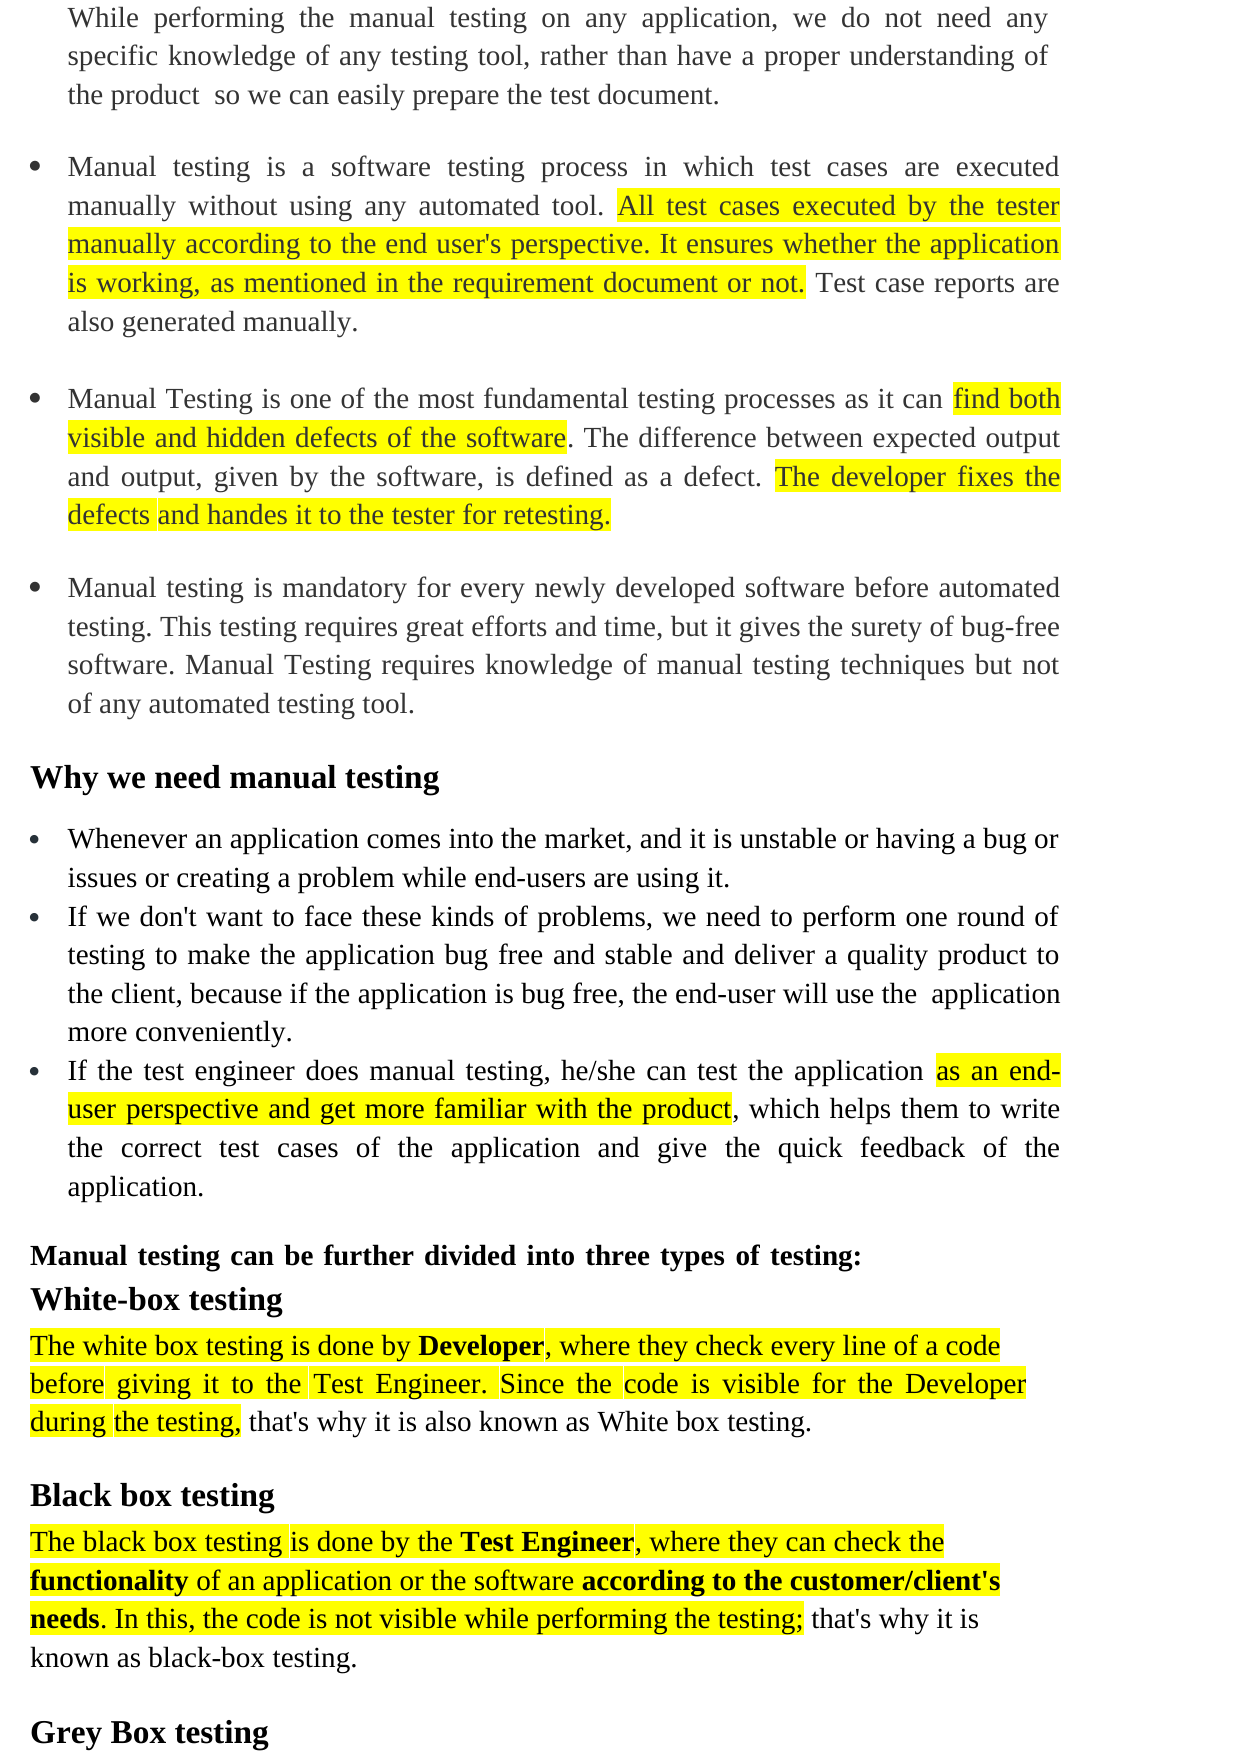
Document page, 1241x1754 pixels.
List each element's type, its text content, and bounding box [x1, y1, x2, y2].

text Manual testing can be further divided into three types of testing: [30, 1238, 1062, 1272]
text The white box testing is done by Developer, where they check every line of a code before giving it to the Test Engineer. Since the code is visible for the Developer during the testing, that's why it is also known as White box testing. [30, 1328, 1060, 1437]
list If the test engineer does manual testing, he/she can test the application as an end-user perspective and get more familiar with the product, which helps them to write the correct test cases of the application and give the quick feedback of the application. [30, 1053, 1061, 1202]
list Manual testing is a software testing process in which test cases are executed manually without using any automated tool. All test cases executed by the tester manually according to the end user's perspective. It ensures whether the application is working, as mentioned in the requirement document or not. Test case reports are also generated manually. [30, 149, 1061, 337]
list Manual testing is mandatory for every newly developed software before automated testing. This testing requires great efforts and time, but it gives the surety of bug-free software. Manual Testing requires knowledge of manual testing techniques but not of any automated testing tool. [30, 570, 1061, 719]
text The black box testing is done by the Test Engineer, where they can check the functionality of an application or the software according to the customer/client's needs. In this, the code is not visible while performing the testing; that's why it is known as black-box testing. [30, 1524, 1060, 1673]
subtitle Why we need manual testing [30, 758, 1210, 796]
subtitle Black box testing [30, 1475, 1210, 1514]
list If we don't want to face these kinds of problems, we need to perform one round of testing to make the application bug free and stable and deliver a quality product to the client, because if the application is bug free, the end-user will use the application more conveniently. [30, 899, 1061, 1048]
list Whenever an application comes into the market, and it is unstable or having a bug or issues or creating a problem while end-users are using it. [30, 822, 1060, 894]
subtitle Grey Box testing [30, 1712, 1210, 1751]
list Manual Testing is one of the most fundamental testing processes as it can find both visible and hidden defects of the software. The difference between expected output and output, given by the software, is defined as a defect. The developer fixes the defects and handes it to the tester for retesting. [30, 382, 1061, 531]
subtitle White-box testing [30, 1279, 1210, 1318]
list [30, 0, 1049, 111]
